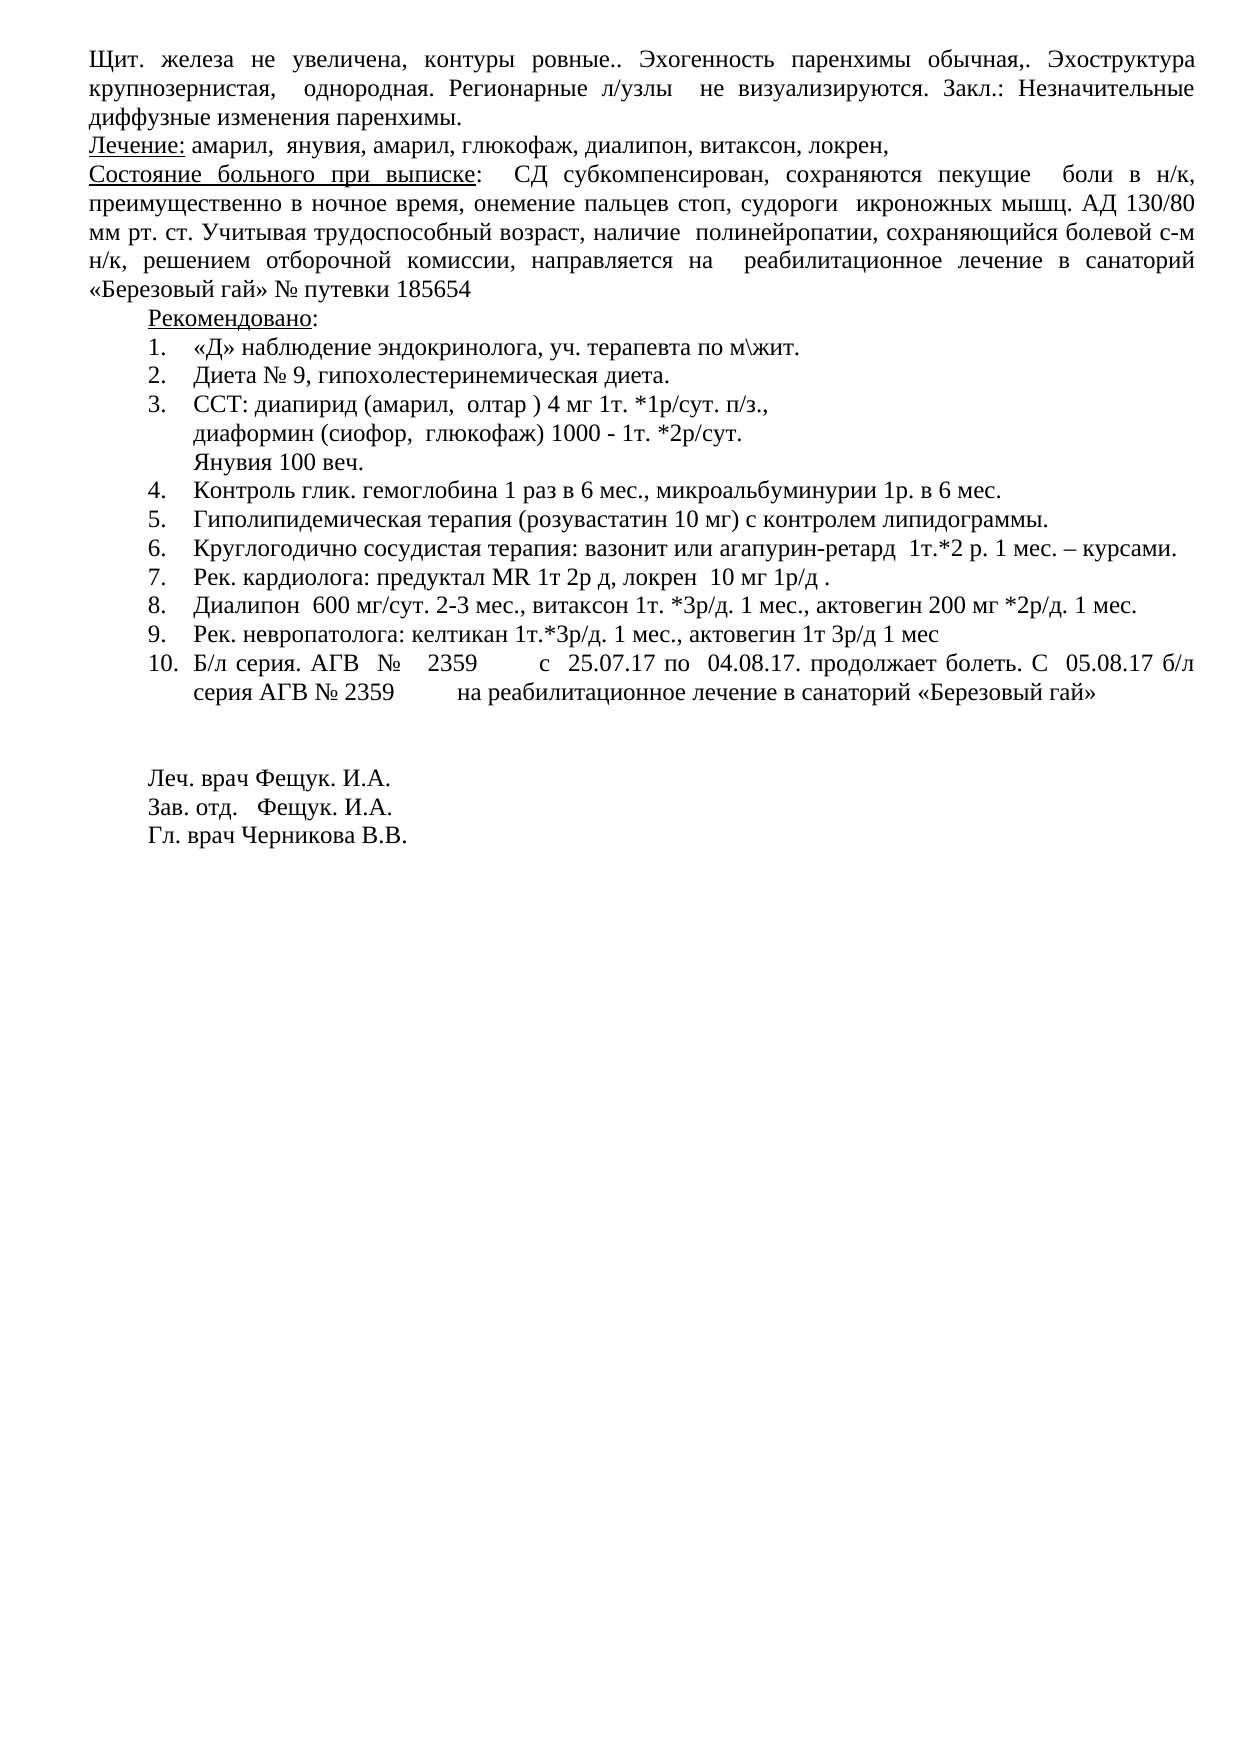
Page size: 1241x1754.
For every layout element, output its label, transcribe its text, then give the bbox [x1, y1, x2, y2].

list ССТ: диапирид (амарил, олтар ) 4 мг 1т. *1р/сут. п/з., [148, 389, 1196, 418]
list 600 мг/сут. 2-3 мес., витаксон 1т. *3р/д. 1 мес., актовегин 200 мг *2р/д. 1 мес. [148, 591, 1196, 619]
list «Д» наблюдение эндокринолога, уч. терапевта по м\жит. [148, 332, 1196, 361]
list Контроль глик. гемоглобина 1 раз в 6 мес., микроальбуминурии 1р. в 6 мес. [148, 476, 1196, 504]
text диаформин (сиофор, глюкофаж) 1000 - 1т. *2р/сут. [193, 418, 1196, 447]
list Б/л серия. АГВ № 2359 с 25.07.17 по 04.08.17. продолжает болеть. С 05.08.17 б/л серия АГВ № 2359 на реабилитационное лечение в санаторий «Березовый гай» [148, 648, 1196, 706]
text Янувия 100 веч. [193, 447, 1196, 476]
text Гл. врач Черникова В.В. [148, 821, 1196, 849]
list Гиполипидемическая терапия (розувастатин 10 мг) с контролем липидограммы. [148, 504, 1196, 533]
list Круглогодично сосудистая терапия: вазонит или агапурин-ретард 1т.*2 р. 1 мес. – курсами. [148, 533, 1196, 562]
text Лечение: амарил, янувия, амарил, глюкофаж, диалипон, витаксон, локрен, [89, 131, 1196, 159]
list Диета № 9, гипохолестеринемическая диета. [148, 361, 1196, 389]
text Леч. врач [148, 763, 1196, 792]
list Рек. кардиолога: предуктал MR 1т 2р д, локрен 10 мг 1р/д . [148, 562, 1196, 591]
text Состояние больного при выписке: СД субкомпенсирован, сохраняются пекущие боли в н/к, преимущественно в ночное время, онемение пальцев стоп, судороги икроножных мышц. АД 130/80 мм рт. ст. Учитывая трудоспособный возраст, наличие полинейропатии, сохраняющийся болевой с-м н/к, решением отборочной комиссии, направляется на реабилитационное лечение в санаторий «Березовый гай» № путевки 185654 [89, 159, 1196, 303]
list Рек. невропатолога: келтикан 1т.*3р/д. 1 мес., актовегин 1т 3р/д 1 мес [148, 619, 1196, 648]
text Рекомендовано: [148, 303, 1196, 332]
